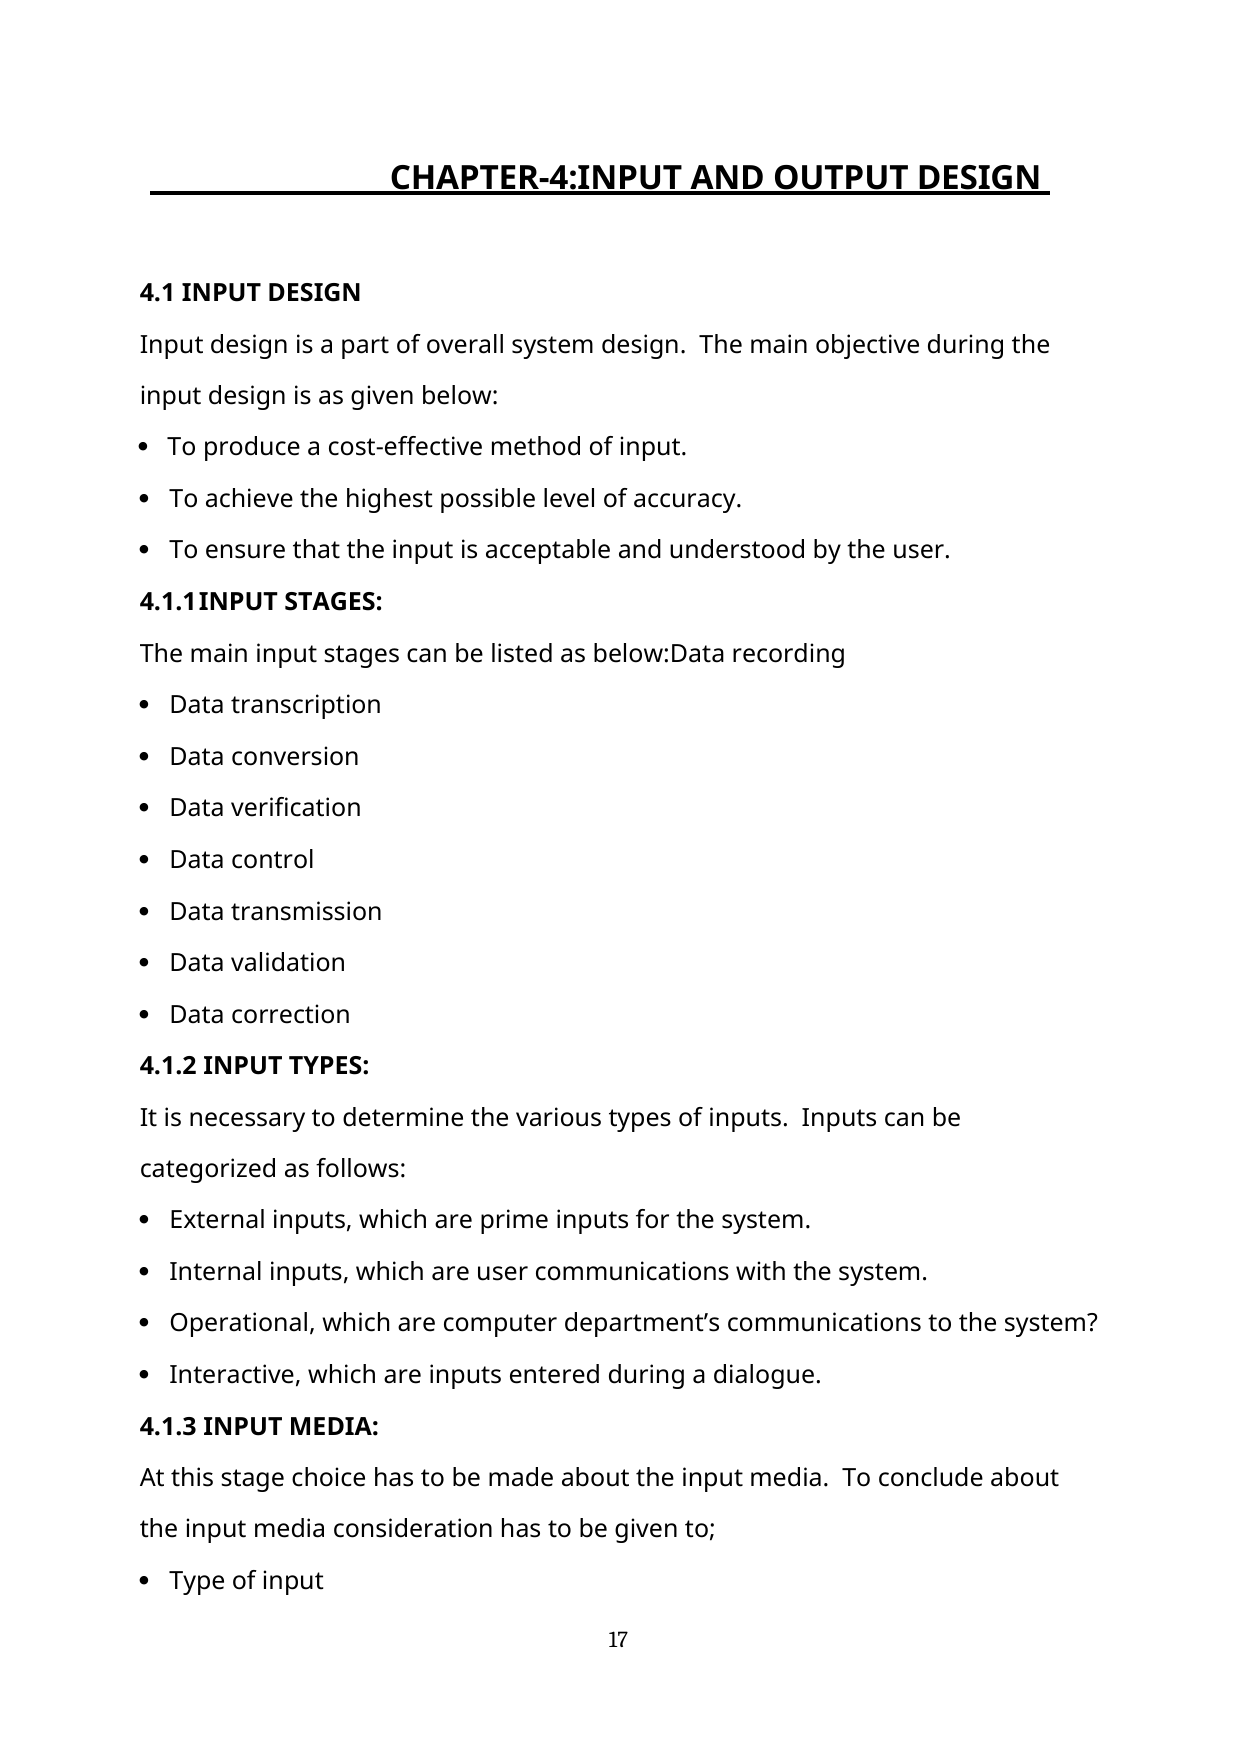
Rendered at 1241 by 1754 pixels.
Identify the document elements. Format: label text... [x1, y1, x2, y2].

list To ensure that the input is acceptable and understood by the user. [139, 532, 1103, 566]
list Data control [139, 842, 1103, 876]
list Data correction [139, 996, 1103, 1030]
list To achieve the highest possible level of accuracy. [139, 481, 1103, 515]
list Type of input [139, 1562, 1103, 1596]
text At this stage choice has to be made about the input media. To conclude about the input media consideration has to be given to; [139, 1460, 1103, 1545]
subtitle CHAPTER-4:INPUT AND OUTPUT DESIGN [150, 154, 1103, 199]
list Data verification [139, 790, 1103, 824]
list External inputs, which are prime inputs for the system. [139, 1202, 1103, 1236]
text Input design is a part of overall system design. The main objective during the input design is as given below: [139, 326, 1103, 412]
list Internal inputs, which are user communications with the system. [139, 1253, 1103, 1288]
list To produce a cost-effective method of input. [138, 429, 1103, 463]
text 4.1.2 INPUT TYPES: [139, 1048, 1103, 1082]
list Interactive, which are inputs entered during a dialogue. [139, 1357, 1103, 1391]
list Operational, which are computer department’s communications to the system? [139, 1305, 1103, 1339]
text 4.1.3 INPUT MEDIA: [139, 1408, 1103, 1442]
list Data transcription [139, 687, 1103, 721]
text The main input stages can be listed as below:Data recording [139, 635, 1103, 669]
text It is necessary to determine the various types of inputs. Inputs can be categorized as follows: [139, 1099, 1103, 1184]
list Data conversion [139, 738, 1103, 772]
list Data validation [139, 945, 1103, 979]
list INPUT STAGES: [139, 584, 1103, 618]
list Data transmission [139, 893, 1103, 927]
text 4.1 INPUT DESIGN [139, 275, 1103, 309]
